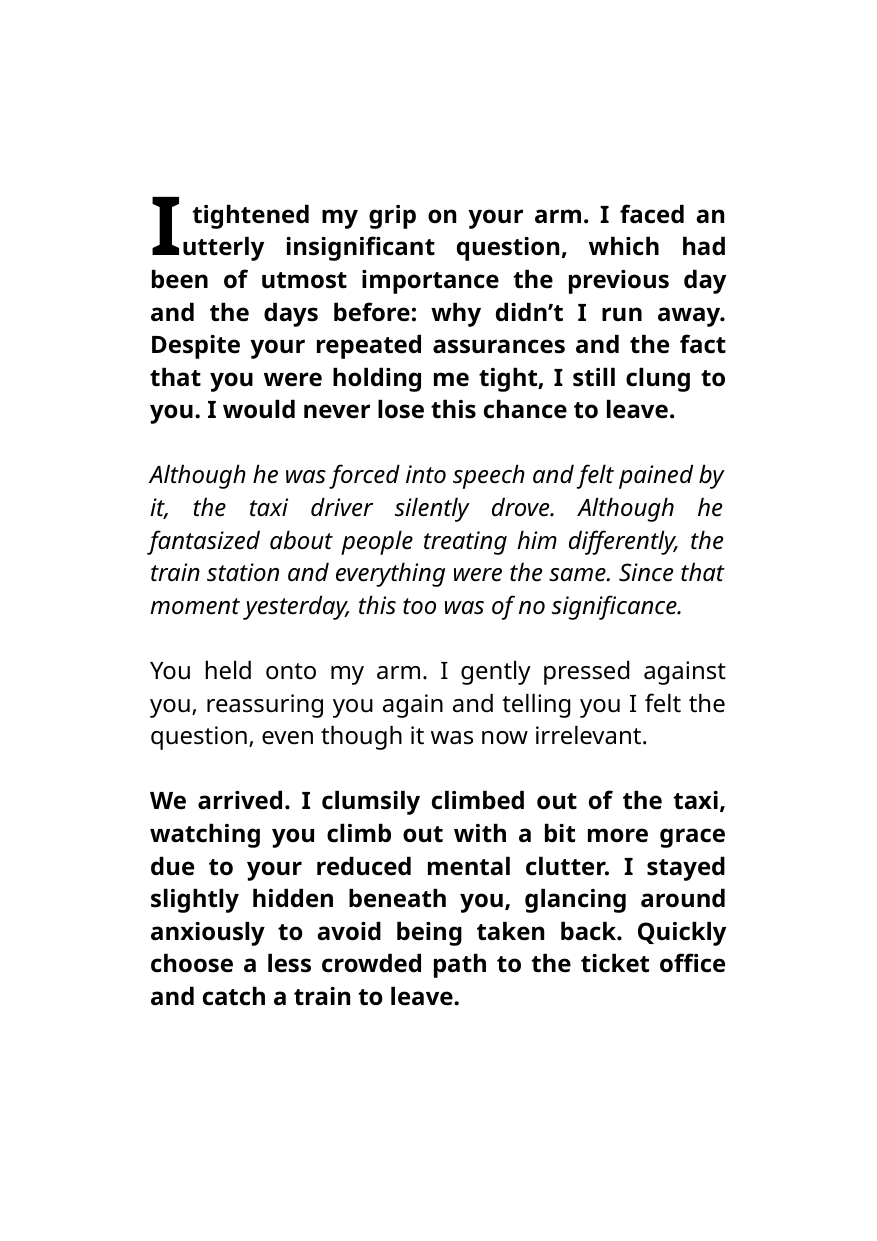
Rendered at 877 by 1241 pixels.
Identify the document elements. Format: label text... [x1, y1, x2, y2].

text Although he was forced into speech and felt pained by it, the taxi driver silently drove. Although he fantasized about people treating him differently, the train station and everything were the same. Since that moment yesterday, this too was of no significance. [150, 458, 727, 621]
text We arrived. I clumsily climbed out of the taxi, watching you climb out with a bit more grace due to your reduced mental clutter. I stayed slightly hidden beneath you, glancing around anxiously to avoid being taken back. Quickly choose a less crowded path to the ticket office and catch a train to leave. [150, 784, 727, 1012]
text tightened my grip on your arm. I faced an utterly insignificant question, which had been of utmost importance the previous day and the days before: why didn’t I run away. Despite your repeated assurances and the fact that you were holding me tight, I still clung to you. I would never lose this chance to leave. [150, 198, 727, 426]
text You held onto my arm. I gently pressed against you, reassuring you again and telling you I felt the question, even though it was now irrelevant. [150, 654, 727, 752]
